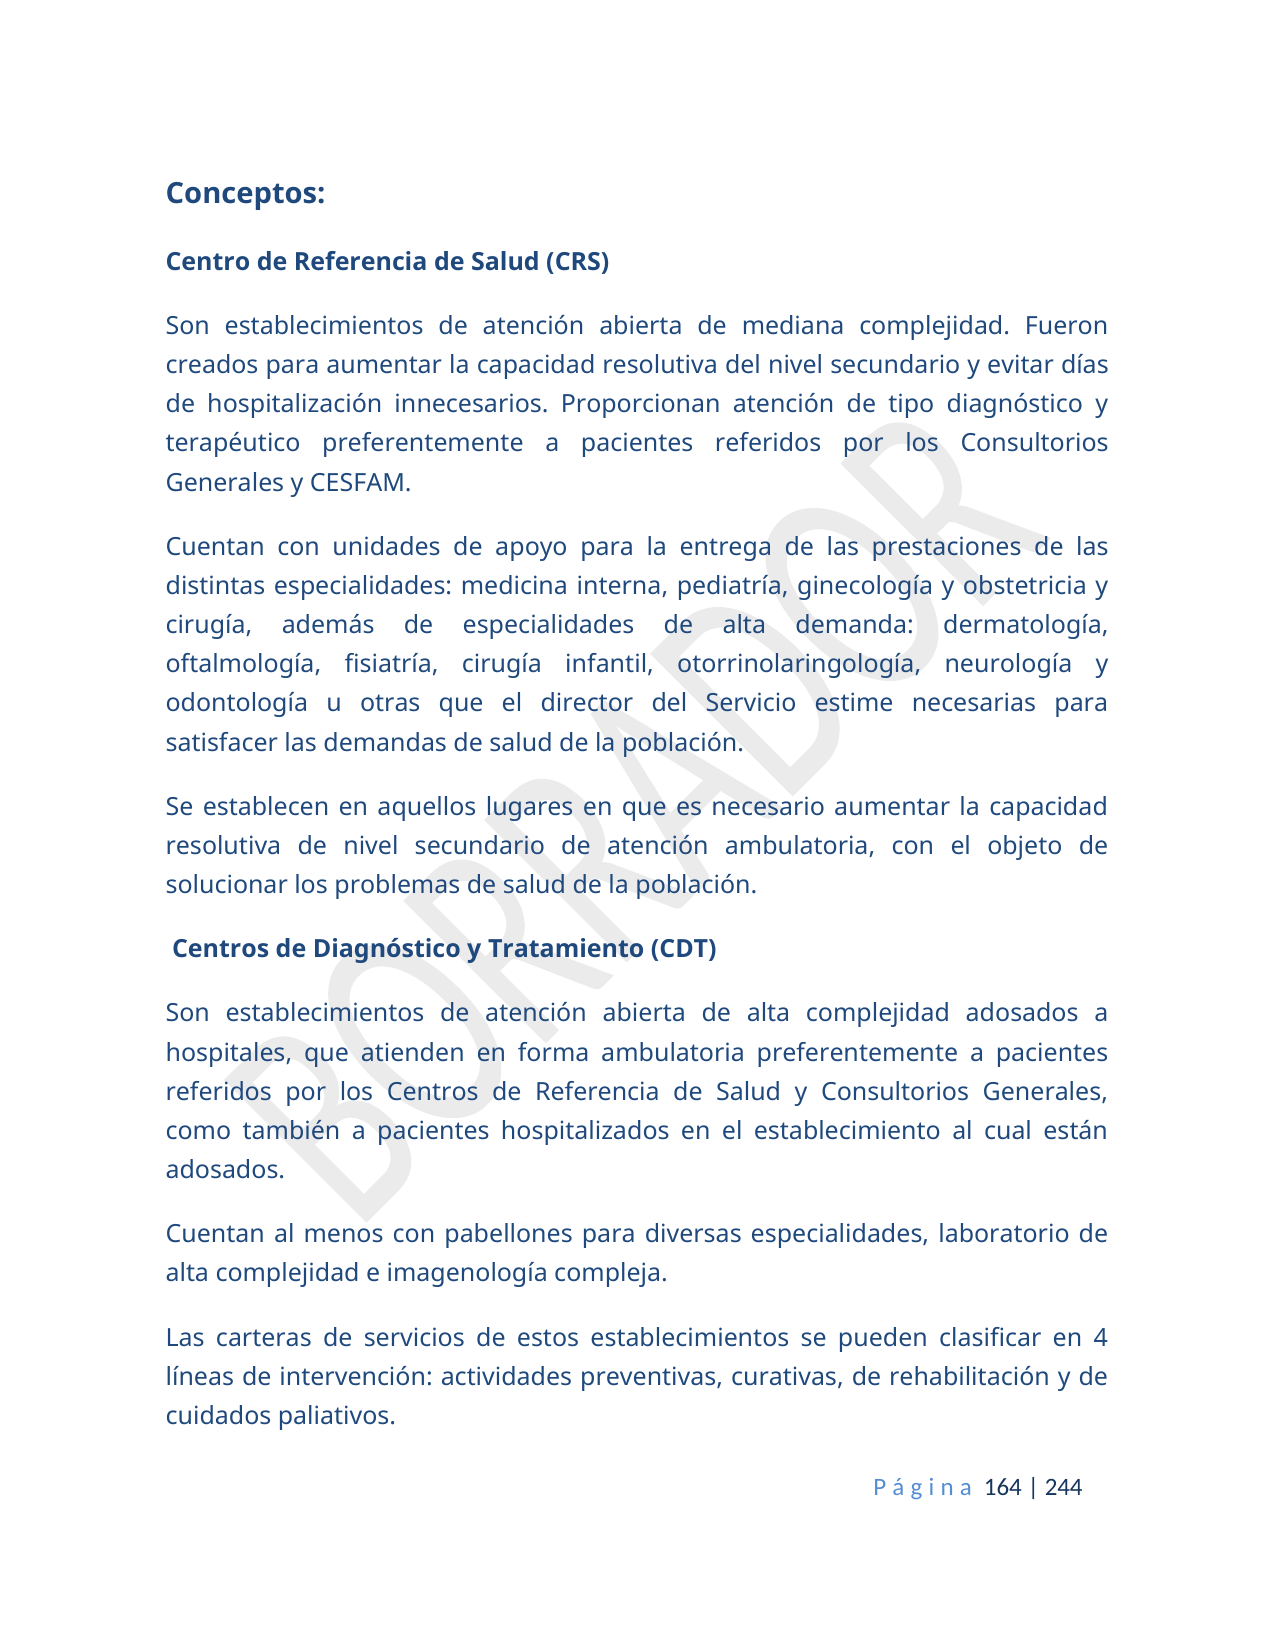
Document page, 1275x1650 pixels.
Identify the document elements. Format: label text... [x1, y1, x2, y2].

text Centro de Referencia de Salud (CRS) [165, 243, 1109, 277]
text Las carteras de servicios de estos establecimientos se pueden clasificar en 4 líneas de intervención: actividades preventivas, curativas, de rehabilitación y de cuidados paliativos. [165, 1319, 1109, 1432]
text Cuentan con unidades de apoyo para la entrega de las prestaciones de las distintas especialidades: medicina interna, pediatría, ginecología y obstetricia y cirugía, además de especialidades de alta demanda: dermatología, oftalmología, fisiatría, cirugía infantil, otorrinolaringología, neurología y odontología u otras que el director del Servicio estime necesarias para satisfacer las demandas de salud de la población. [165, 528, 1109, 758]
text Cuentan al menos con pabellones para diversas especialidades, laboratorio de alta complejidad e imagenología compleja. [165, 1216, 1109, 1289]
text Centros de Diagnóstico y Tratamiento (CDT) [165, 931, 1109, 965]
text Conceptos: [165, 173, 1109, 212]
text Son establecimientos de atención abierta de alta complejidad adosados a hospitales, que atienden en forma ambulatoria preferentemente a pacientes referidos por los Centros de Referencia de Salud y Consultorios Generales, como también a pacientes hospitalizados en el establecimiento al cual están adosados. [165, 995, 1109, 1186]
text Son establecimientos de atención abierta de mediana complejidad. Fueron creados para aumentar la capacidad resolutiva del nivel secundario y evitar días de hospitalización innecesarios. Proporcionan atención de tipo diagnóstico y terapéutico preferentemente a pacientes referidos por los Consultorios Generales y CESFAM. [165, 307, 1109, 498]
text Se establecen en aquellos lugares en que es necesario aumentar la capacidad resolutiva de nivel secundario de atención ambulatoria, con el objeto de solucionar los problemas de salud de la población. [165, 788, 1109, 901]
